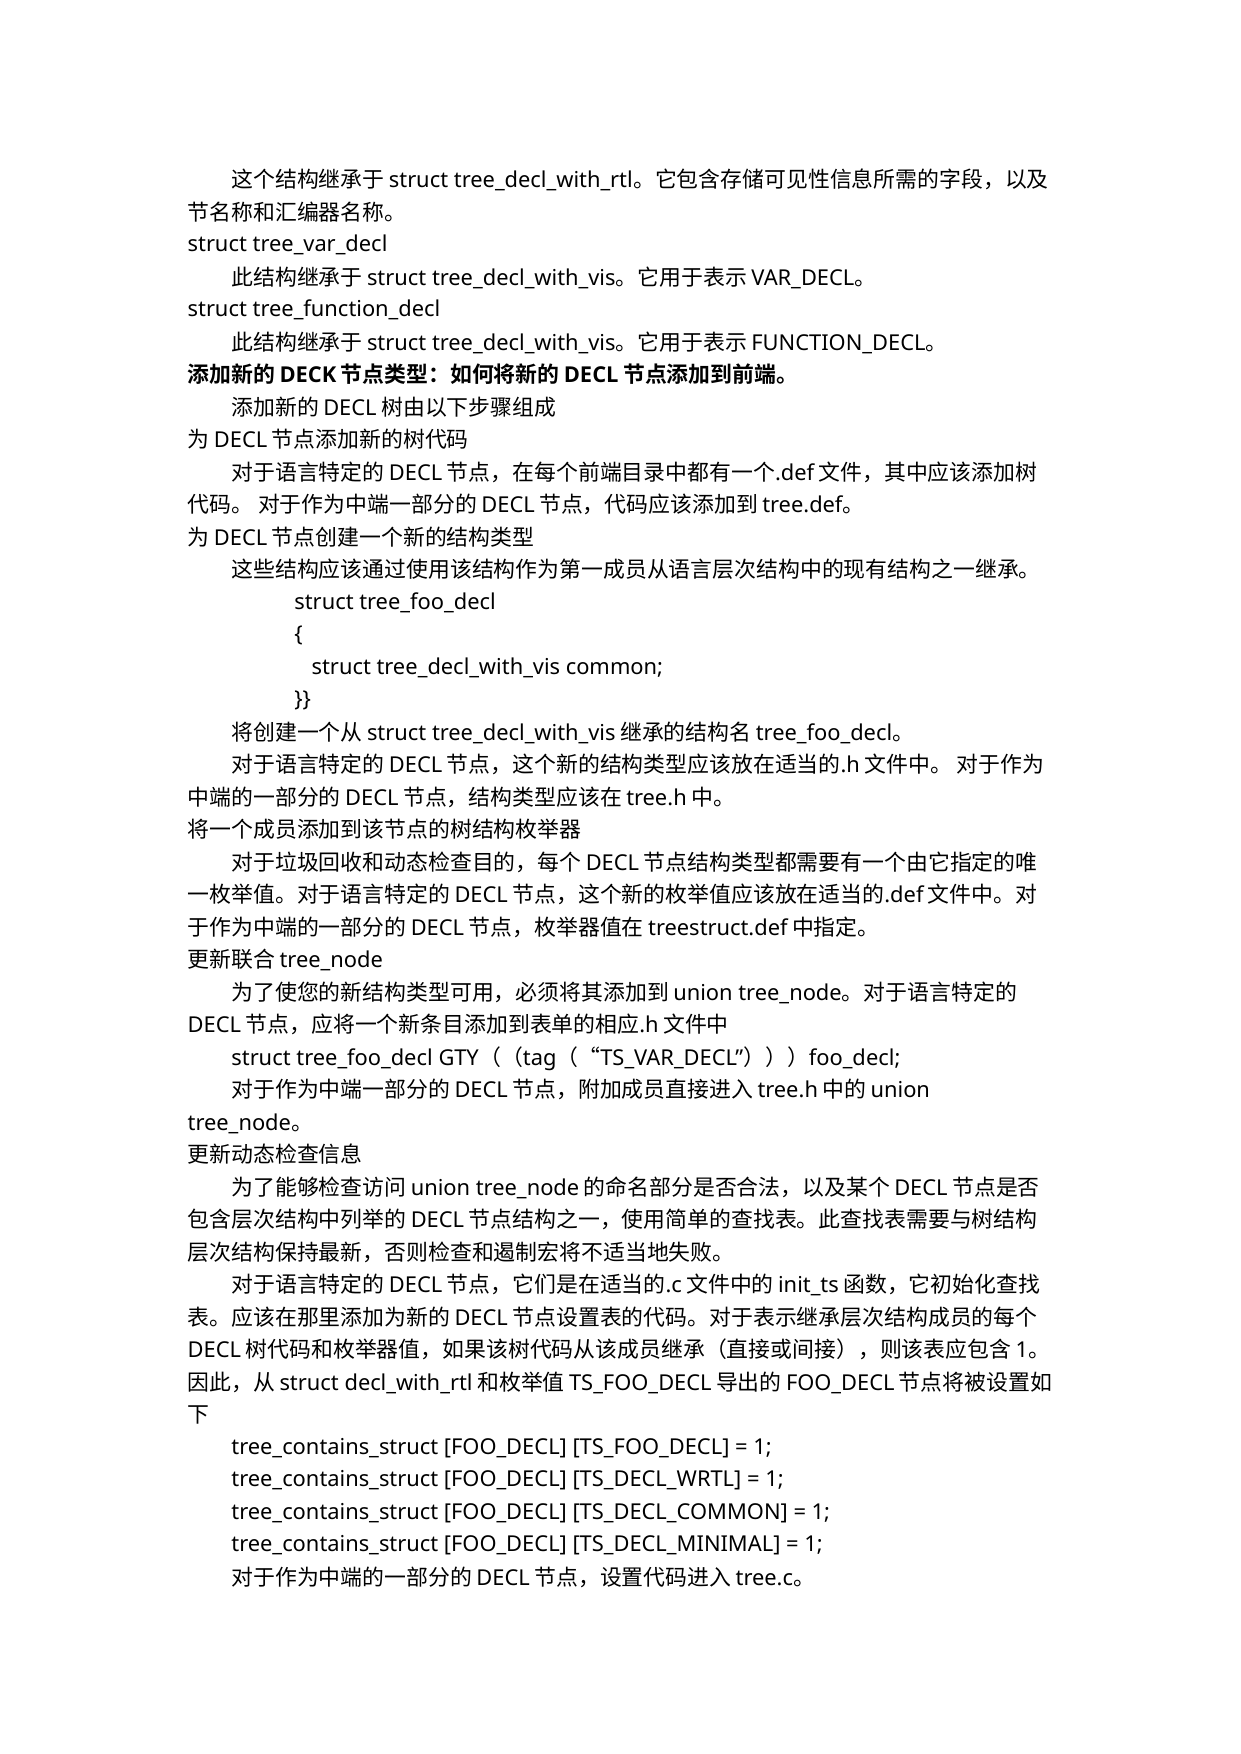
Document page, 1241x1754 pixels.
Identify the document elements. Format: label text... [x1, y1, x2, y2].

text 为了能够检查访问union tree_node的命名部分是否合法，以及某个DECL节点是否包含层次结构中列举的DECL节点结构之一，使用简单的查找表。此查找表需要与树结构层次结构保持最新，否则检查和遏制宏将不适当地失败。 [187, 1169, 1053, 1267]
text { [187, 617, 1053, 649]
text 为了使您的新结构类型可用，必须将其添加到union tree_node。对于语言特定的DECL节点，应将一个新条目添加到表单的相应.h文件中 [187, 974, 1053, 1039]
text 此结构继承于struct tree_decl_with_vis。它用于表示FUNCTION_DECL。 [187, 324, 1053, 357]
text 更新动态检查信息 [187, 1137, 1053, 1169]
text }} [187, 682, 1053, 714]
text 为DECL节点添加新的树代码 [187, 422, 1053, 454]
text 此结构继承于struct tree_decl_with_vis。它用于表示VAR_DECL。 [187, 259, 1053, 292]
text 对于作为中端的一部分的DECL节点，设置代码进入tree.c。 [187, 1559, 1053, 1592]
text 对于语言特定的DECL节点，在每个前端目录中都有一个.def文件，其中应该添加树代码。 对于作为中端一部分的DECL节点，代码应该添加到tree.def。 [187, 454, 1053, 519]
text 将一个成员添加到该节点的树结构枚举器 [187, 812, 1053, 844]
text struct tree_var_decl [187, 227, 1053, 259]
text struct tree_foo_decl GTY（（tag（“TS_VAR_DECL”）））foo_decl; [187, 1039, 1053, 1072]
text 对于作为中端一部分的DECL节点，附加成员直接进入tree.h中的union tree_node。 [187, 1072, 1053, 1137]
text 这些结构应该通过使用该结构作为第一成员从语言层次结构中的现有结构之一继承。 [187, 552, 1053, 584]
text 添加新的DECL树由以下步骤组成 [187, 389, 1053, 422]
text 对于语言特定的DECL节点，这个新的结构类型应该放在适当的.h文件中。 对于作为中端的一部分的DECL节点，结构类型应该在tree.h中。 [187, 747, 1053, 812]
text struct tree_decl_with_vis common; [187, 649, 1053, 682]
text tree_contains_struct [FOO_DECL] [TS_DECL_MINIMAL] = 1; [187, 1527, 1053, 1559]
text 添加新的DECK节点类型：如何将新的DECL节点添加到前端。 [187, 357, 1053, 389]
text 对于语言特定的DECL节点，它们是在适当的.c文件中的init_ts函数，它初始化查找表。应该在那里添加为新的DECL节点设置表的代码。对于表示继承层次结构成员的每个DECL树代码和枚举器值，如果该树代码从该成员继承（直接或间接），则该表应包含1。因此，从struct decl_with_rtl和枚举值TS_FOO_DECL导出的FOO_DECL节点将被设置如下 [187, 1267, 1053, 1429]
text 更新联合tree_node [187, 942, 1053, 974]
text struct tree_function_decl [187, 292, 1053, 324]
text 对于垃圾回收和动态检查目的，每个DECL节点结构类型都需要有一个由它指定的唯一枚举值。对于语言特定的DECL节点，这个新的枚举值应该放在适当的.def文件中。对于作为中端的一部分的DECL节点，枚举器值在treestruct.def中指定。 [187, 844, 1053, 942]
text tree_contains_struct [FOO_DECL] [TS_DECL_COMMON] = 1; [187, 1494, 1053, 1527]
text tree_contains_struct [FOO_DECL] [TS_FOO_DECL] = 1; [187, 1429, 1053, 1462]
text 将创建一个从struct tree_decl_with_vis继承的结构名tree_foo_decl。 [187, 714, 1053, 747]
text 为DECL节点创建一个新的结构类型 [187, 519, 1053, 552]
text 这个结构继承于struct tree_decl_with_rtl。它包含存储可见性信息所需的字段，以及节名称和汇编器名称。 [187, 162, 1053, 227]
text struct tree_foo_decl [187, 584, 1053, 617]
text tree_contains_struct [FOO_DECL] [TS_DECL_WRTL] = 1; [187, 1462, 1053, 1494]
